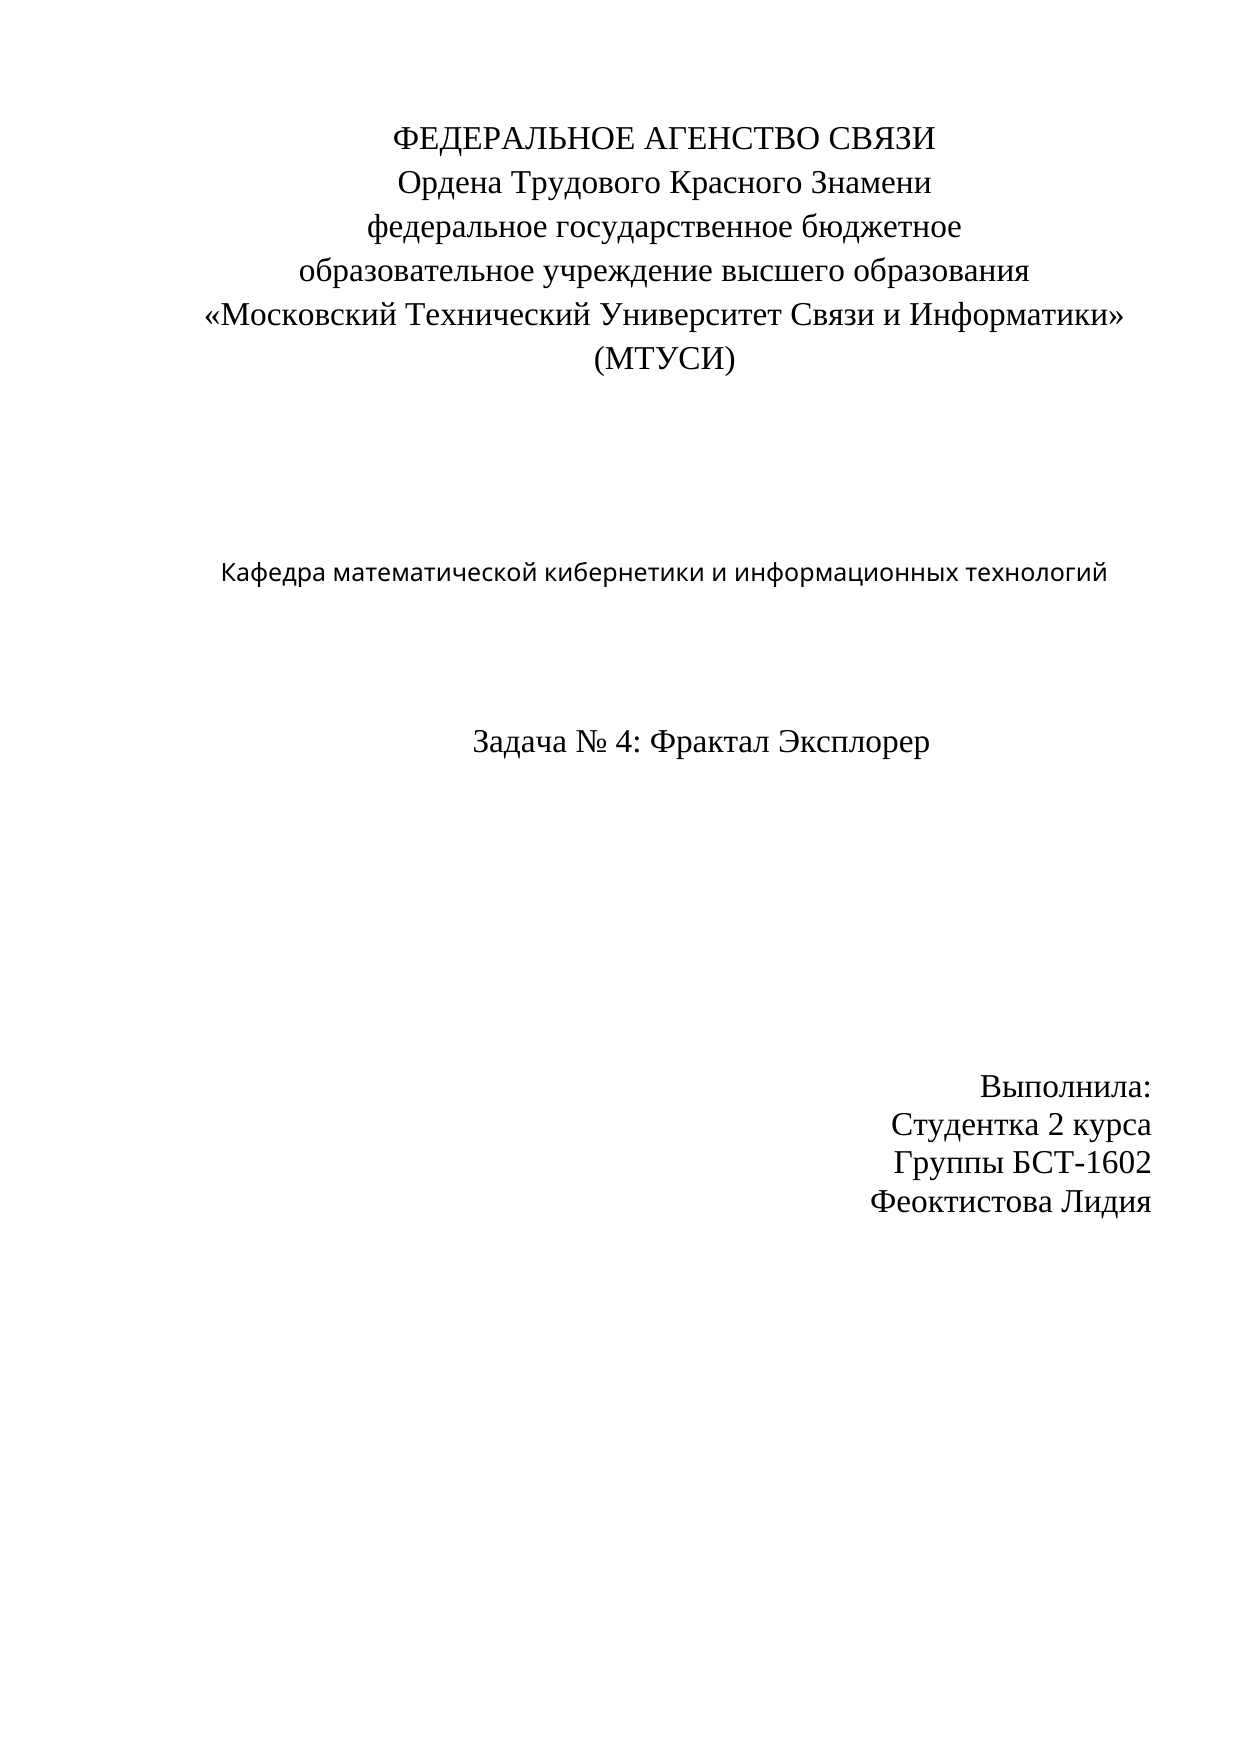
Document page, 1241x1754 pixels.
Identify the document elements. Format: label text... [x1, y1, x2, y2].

text Группы БСТ-1602 [177, 1143, 1152, 1181]
text Кафедра математической кибернетики и информационных технологий [177, 555, 1152, 589]
text Выполнила: [177, 1066, 1152, 1104]
text Феоктистова Лидия [177, 1181, 1152, 1219]
text ФЕДЕРАЛЬНОЕ АГЕНСТВО СВЯЗИ [177, 118, 1152, 156]
text Задача № 4: Фрактал Эксплорер [177, 721, 1152, 759]
text Студентка 2 курса [177, 1104, 1152, 1143]
text федеральное государственное бюджетное [177, 206, 1152, 244]
text Ордена Трудового Красного Знамени [177, 162, 1152, 201]
text «Московский Технический Университет Связи и Информатики» (МТУСИ) [177, 294, 1152, 377]
text образовательное учреждение высшего образования [177, 250, 1152, 289]
